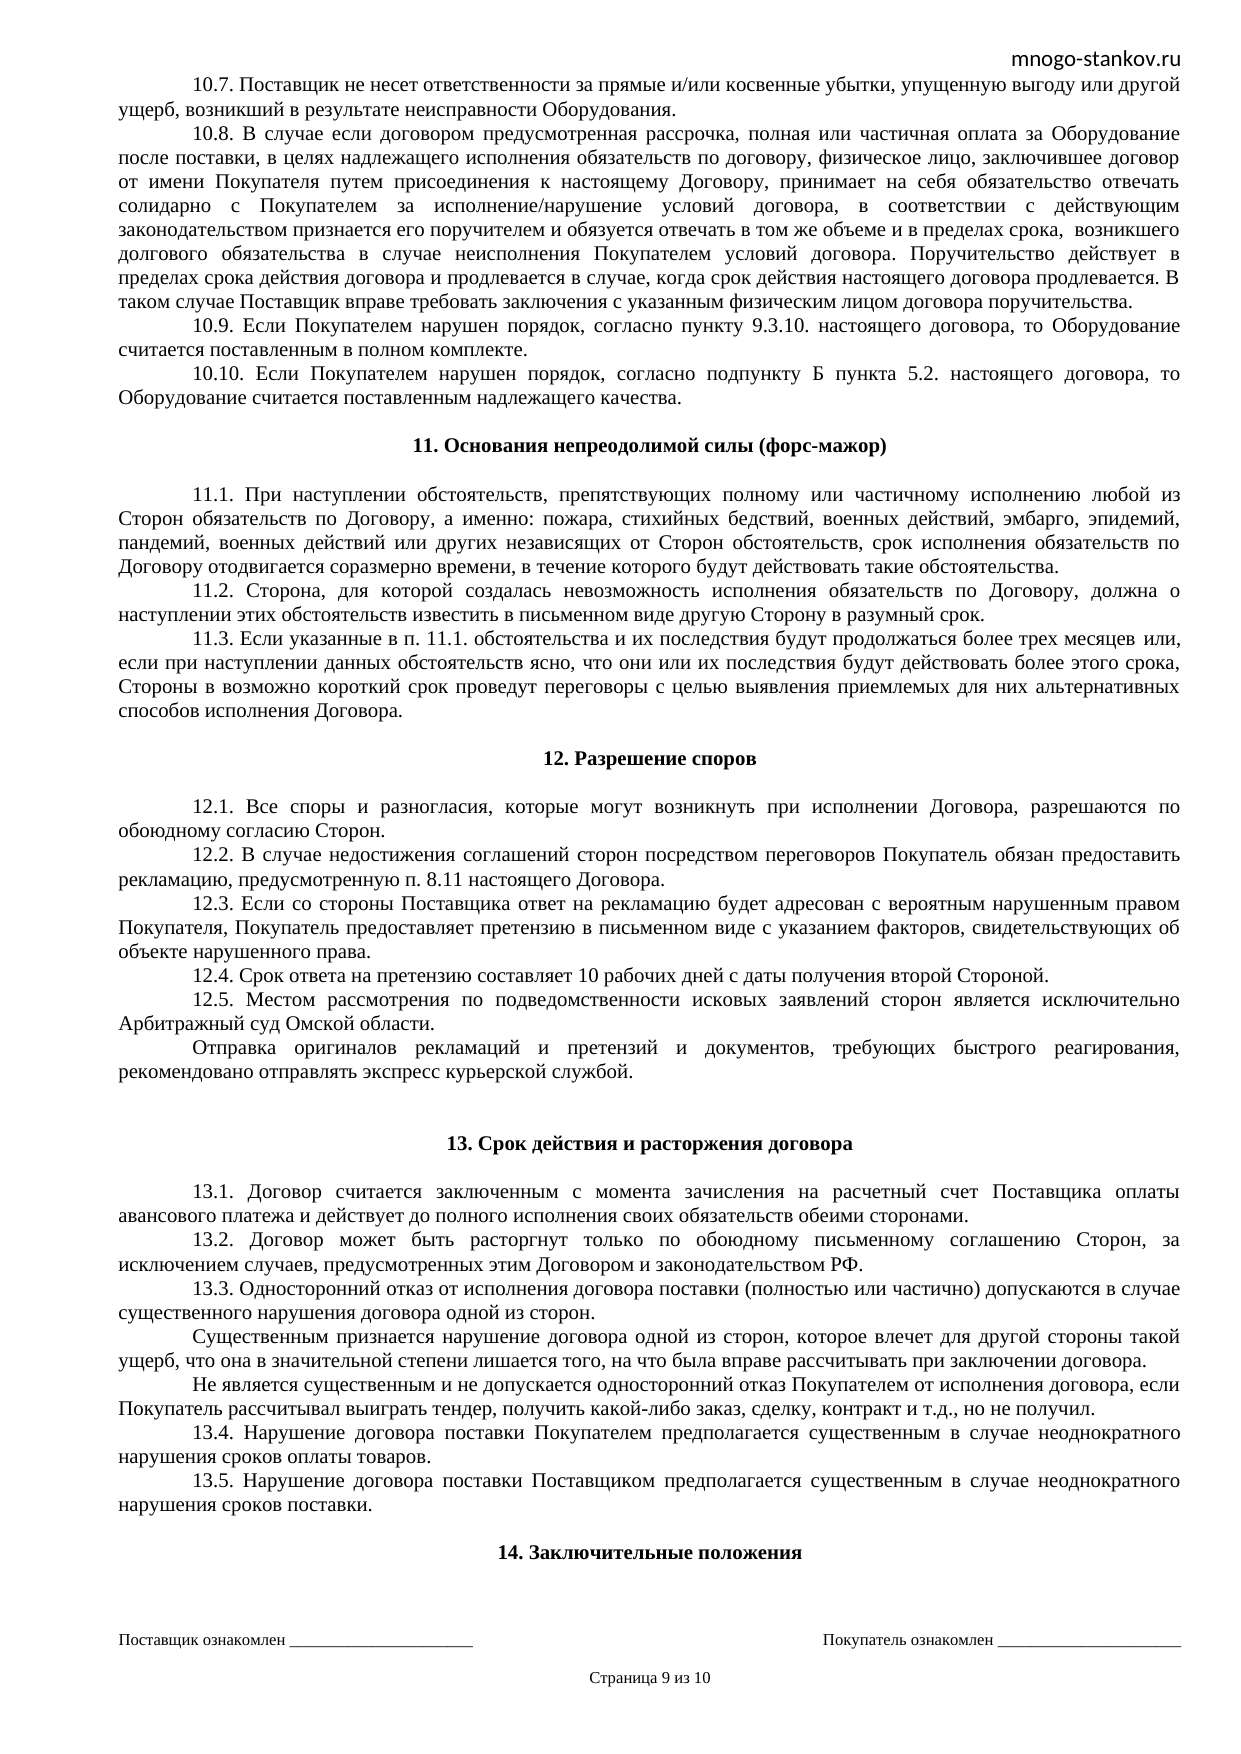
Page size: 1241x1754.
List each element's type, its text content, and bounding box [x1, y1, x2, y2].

text 12.5. Местом рассмотрения по подведомственности исковых заявлений сторон является исключительно Арбитражный суд Омской области. [118, 987, 1181, 1035]
text 12.3. Если со стороны Поставщика ответ на рекламацию будет адресован с вероятным нарушенным правом Покупателя, Покупатель предоставляет претензию в письменном виде с указанием факторов, свидетельствующих об объекте нарушенного права. [118, 891, 1181, 963]
text 10.8. В случае если договором предусмотренная рассрочка, полная или частичная оплата за Оборудование после поставки, в целях надлежащего исполнения обязательств по договору, физическое лицо, заключившее договор от имени Покупателя путем присоединения к настоящему Договору, принимает на себя обязательство отвечать солидарно с Покупателем за исполнение/нарушение условий договора, в соответствии с действующим законодательством признается его поручителем и обязуется отвечать в том же объеме и в пределах срока, возникшего долгового обязательства в случае неисполнения Покупателем условий договора. Поручительство действует в пределах срока действия договора и продлевается в случае, когда срок действия настоящего договора продлевается. В таком случае Поставщик вправе требовать заключения с указанным физическим лицом договора поручительства. [118, 121, 1181, 313]
subtitle 13. Срок действия и расторжения договора [118, 1131, 1181, 1155]
text 13.5. Нарушение договора поставки Поставщиком предполагается существенным в случае неоднократного нарушения сроков поставки. [118, 1468, 1181, 1516]
subtitle 12. Разрешение споров [118, 746, 1181, 770]
text 12.1. Все споры и разногласия, которые могут возникнуть при исполнении Договора, разрешаются по обоюдному согласию Сторон. [118, 794, 1181, 842]
text Существенным признается нарушение договора одной из сторон, которое влечет для другой стороны такой ущерб, что она в значительной степени лишается того, на что была вправе рассчитывать при заключении договора. [118, 1324, 1181, 1372]
text Отправка оригиналов рекламаций и претензий и документов, требующих быстрого реагирования, рекомендовано отправлять экспресс курьерской службой. [118, 1035, 1181, 1083]
text 11.2. Сторона, для которой создалась невозможность исполнения обязательств по Договору, должна о наступлении этих обстоятельств известить в письменном виде другую Сторону в разумный срок. [118, 578, 1181, 626]
text 10.10. Если Покупателем нарушен порядок, согласно подпункту Б пункта 5.2. настоящего договора, то Оборудование считается поставленным надлежащего качества. [118, 361, 1181, 409]
text 10.9. Если Покупателем нарушен порядок, согласно пункту 9.3.10. настоящего договора, то Оборудование считается поставленным в полном комплекте. [118, 313, 1181, 361]
subtitle 14. Заключительные положения [118, 1540, 1181, 1564]
text 11.3. Если указанные в п. 11.1. обстоятельства и их последствия будут продолжаться более трех месяцев или, если при наступлении данных обстоятельств ясно, что они или их последствия будут действовать более этого срока, Стороны в возможно короткий срок проведут переговоры с целью выявления приемлемых для них альтернативных способов исполнения Договора. [118, 626, 1181, 722]
text 10.7. Поставщик не несет ответственности за прямые и/или косвенные убытки, упущенную выгоду или другой ущерб, возникший в результате неисправности Оборудования. [118, 72, 1181, 121]
text 13.4. Нарушение договора поставки Покупателем предполагается существенным в случае неоднократного нарушения сроков оплаты товаров. [118, 1420, 1181, 1468]
text 13.3. Односторонний отказ от исполнения договора поставки (полностью или частично) допускаются в случае существенного нарушения договора одной из сторон. [118, 1276, 1181, 1324]
text 12.2. В случае недостижения соглашений сторон посредством переговоров Покупатель обязан предоставить рекламацию, предусмотренную п. 8.11 настоящего Договора. [118, 842, 1181, 891]
text Не является существенным и не допускается односторонний отказ Покупателем от исполнения договора, если Покупатель рассчитывал выиграть тендер, получить какой-либо заказ, сделку, контракт и т.д., но не получил. [118, 1372, 1181, 1420]
text 11.1. При наступлении обстоятельств, препятствующих полному или частичному исполнению любой из Сторон обязательств по Договору, а именно: пожара, стихийных бедствий, военных действий, эмбарго, эпидемий, пандемий, военных действий или других независящих от Сторон обстоятельств, срок исполнения обязательств по Договору отодвигается соразмерно времени, в течение которого будут действовать такие обстоятельства. [118, 481, 1181, 578]
text 13.2. Договор может быть расторгнут только по обоюдному письменному соглашению Сторон, за исключением случаев, предусмотренных этим Договором и законодательством РФ. [118, 1227, 1181, 1276]
text 12.4. Срок ответа на претензию составляет 10 рабочих дней с даты получения второй Стороной. [118, 963, 1181, 987]
text 13.1. Договор считается заключенным с момента зачисления на расчетный счет Поставщика оплаты авансового платежа и действует до полного исполнения своих обязательств обеими сторонами. [118, 1179, 1181, 1227]
subtitle 11. Основания непреодолимой силы (форс-мажор) [118, 433, 1181, 457]
